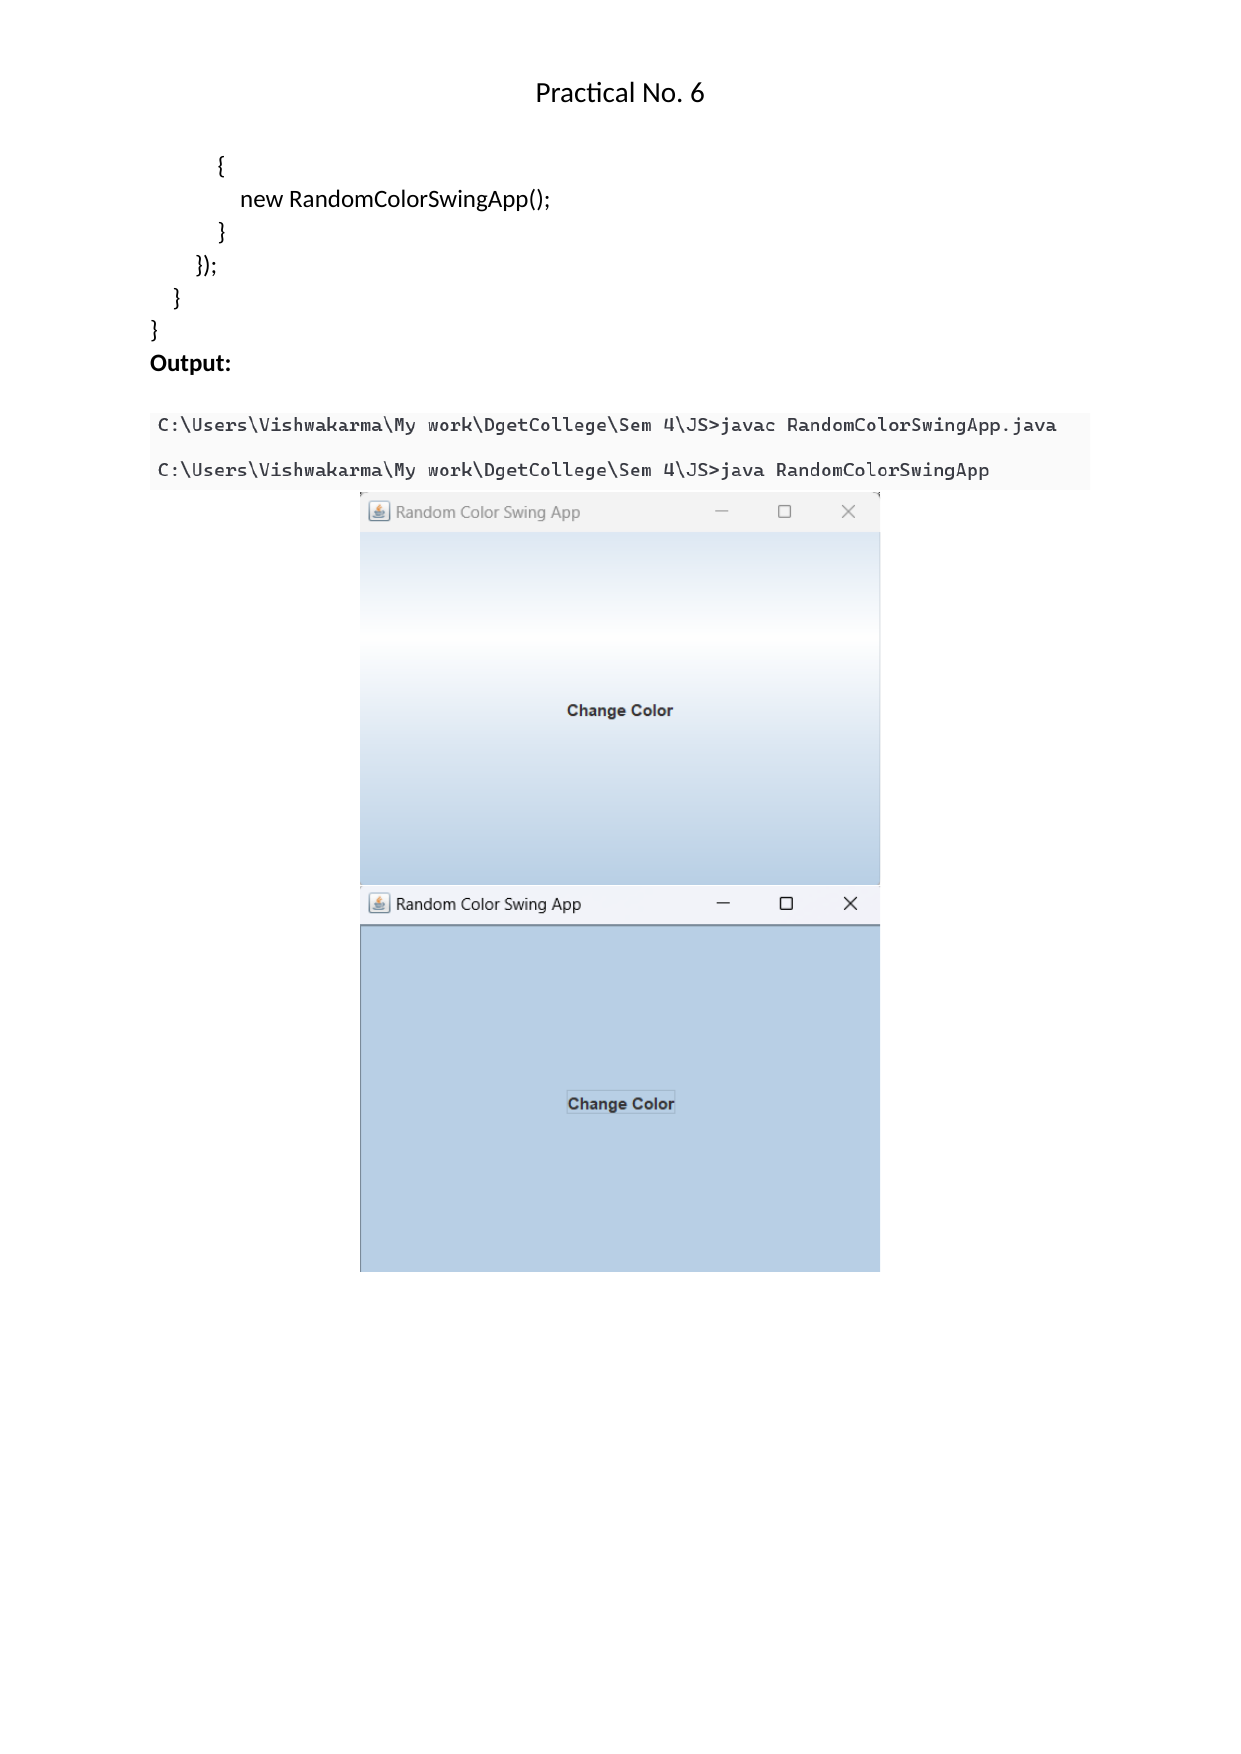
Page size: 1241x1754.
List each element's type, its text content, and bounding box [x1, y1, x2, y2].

picture [360, 886, 880, 1272]
text } [150, 282, 1090, 312]
picture [150, 413, 1091, 490]
text } [150, 314, 1090, 345]
text { [150, 150, 1090, 181]
picture [360, 492, 881, 885]
text } [150, 216, 1090, 246]
text }); [150, 249, 1090, 279]
text new RandomColorSwingApp(); [150, 183, 1090, 213]
text Output: [150, 347, 1090, 378]
